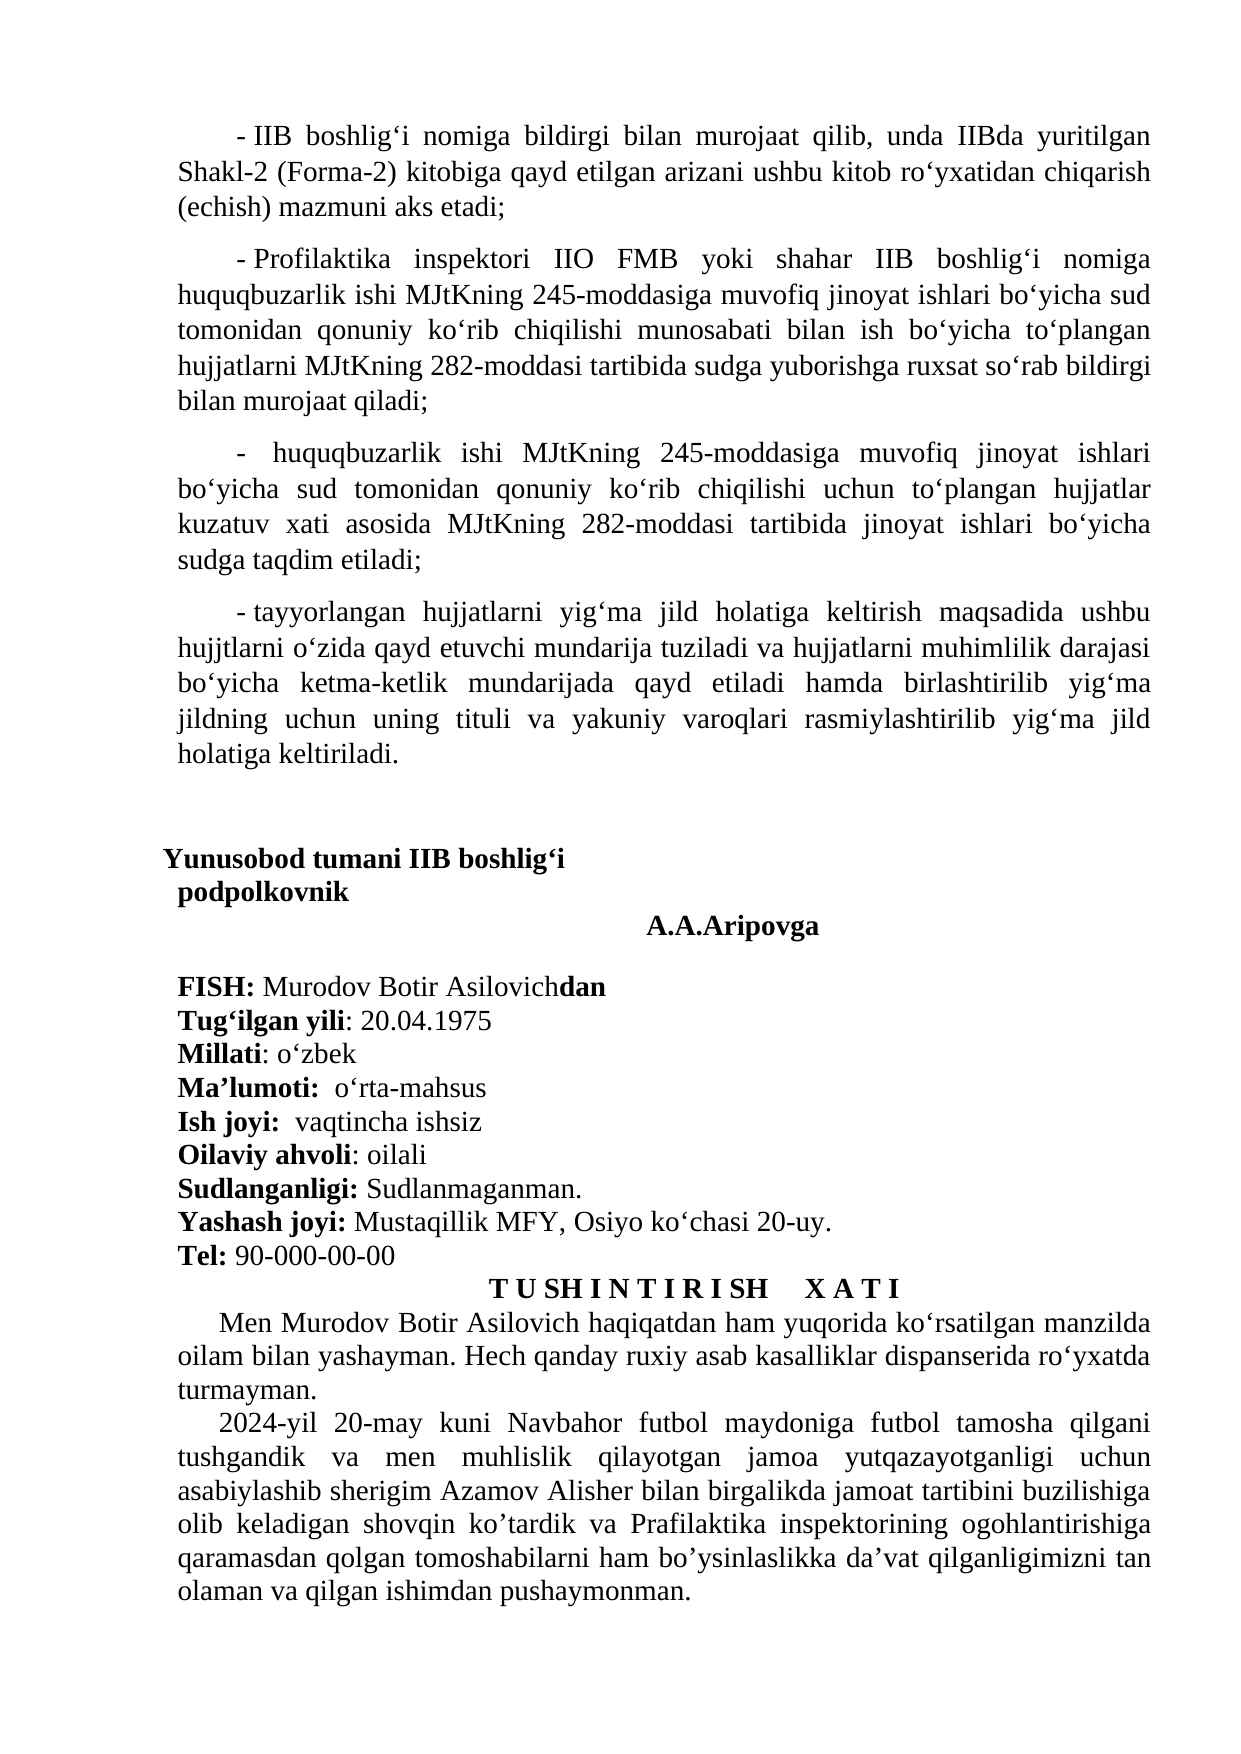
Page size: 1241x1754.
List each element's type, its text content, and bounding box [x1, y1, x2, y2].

text 2024-yil 20-may kuni Navbahor futbol maydoniga futbol tamosha qilgani tushgandik va men muhlislik qilayotgan jamoa yutqazayotganligi uchun asabiylashib sherigim Azamov Alisher bilan birgalikda jamoat tartibini buzilishiga olib keladigan shovqin ko’tardik va Prafilaktika inspektorining ogohlantirishiga qaramasdan qolgan tomoshabilarni ham bo’ysinlaslikka da’vat qilganligimizni tan olaman va qilgan ishimdan pushaymonman. [177, 1406, 1152, 1607]
text Ish joyi: vaqtincha ishsiz [177, 1104, 1152, 1137]
text - IIB boshlig‘i nomiga bildirgi bilan murojaat qilib, unda IIBda yuritilgan Shakl-2 (Forma-2) kitobiga qayd etilgan arizani ushbu kitob ro‘yxatidan chiqarish (echish) mazmuni aks etadi; [177, 118, 1152, 223]
text Oilaviy ahvoli: oilali [177, 1137, 1152, 1171]
text Tel: 90-000-00-00 [177, 1238, 1152, 1271]
text Yunusobod tumani IIB boshligʻi [162, 841, 1152, 874]
text - huquqbuzarlik ishi MJtKning 245-moddasiga muvofiq jinoyat ishlari bo‘yicha sud tomonidan qonuniy ko‘rib chiqilishi uchun to‘plangan hujjatlar kuzatuv xati asosida MJtKning 282-moddasi tartibida jinoyat ishlari bo‘yicha sudga taqdim etiladi; [177, 436, 1152, 576]
text FISH: Murodov Botir Asilovichdan [177, 969, 1152, 1003]
text T U SH I N T I R I SH X A T I [177, 1271, 1211, 1305]
text Sudlanganligi: Sudlanmaganman. [177, 1171, 1152, 1204]
text Yashash joyi: Mustaqillik MFY, Osiyo koʻchasi 20-uy. [177, 1204, 1152, 1238]
text Tugʻilgan yili: 20.04.1975 [177, 1003, 1152, 1037]
text - tayyorlangan hujjatlarni yig‘ma jild holatiga keltirish maqsadida ushbu hujjtlarni o‘zida qayd etuvchi mundarija tuziladi va hujjatlarni muhimlilik darajasi bo‘yicha ketma-ketlik mundarijada qayd etiladi hamda birlashtirilib yig‘ma jildning uchun uning tituli va yakuniy varoqlari rasmiylashtirilib yig‘ma jild holatiga keltiriladi. [177, 594, 1152, 770]
text Ma’lumoti: oʻrta-mahsus [177, 1070, 1152, 1104]
text A.A.Aripovga [177, 908, 1211, 941]
text podpolkovnik [177, 874, 1211, 908]
text - Profilaktika inspektori IIO FMB yoki shahar IIB boshlig‘i nomiga huquqbuzarlik ishi MJtKning 245-moddasiga muvofiq jinoyat ishlari bo‘yicha sud tomonidan qonuniy ko‘rib chiqilishi munosabati bilan ish bo‘yicha to‘plangan hujjatlarni MJtKning 282-moddasi tartibida sudga yuborishga ruxsat so‘rab bildirgi bilan murojaat qiladi; [177, 241, 1152, 417]
text Millati: oʻzbek [177, 1037, 1152, 1070]
text Men Murodov Botir Asilovich haqiqatdan ham yuqorida koʻrsatilgan manzilda oilam bilan yashayman. Hech qanday ruxiy asab kasalliklar dispanserida roʻyxatda turmayman. [177, 1305, 1152, 1406]
